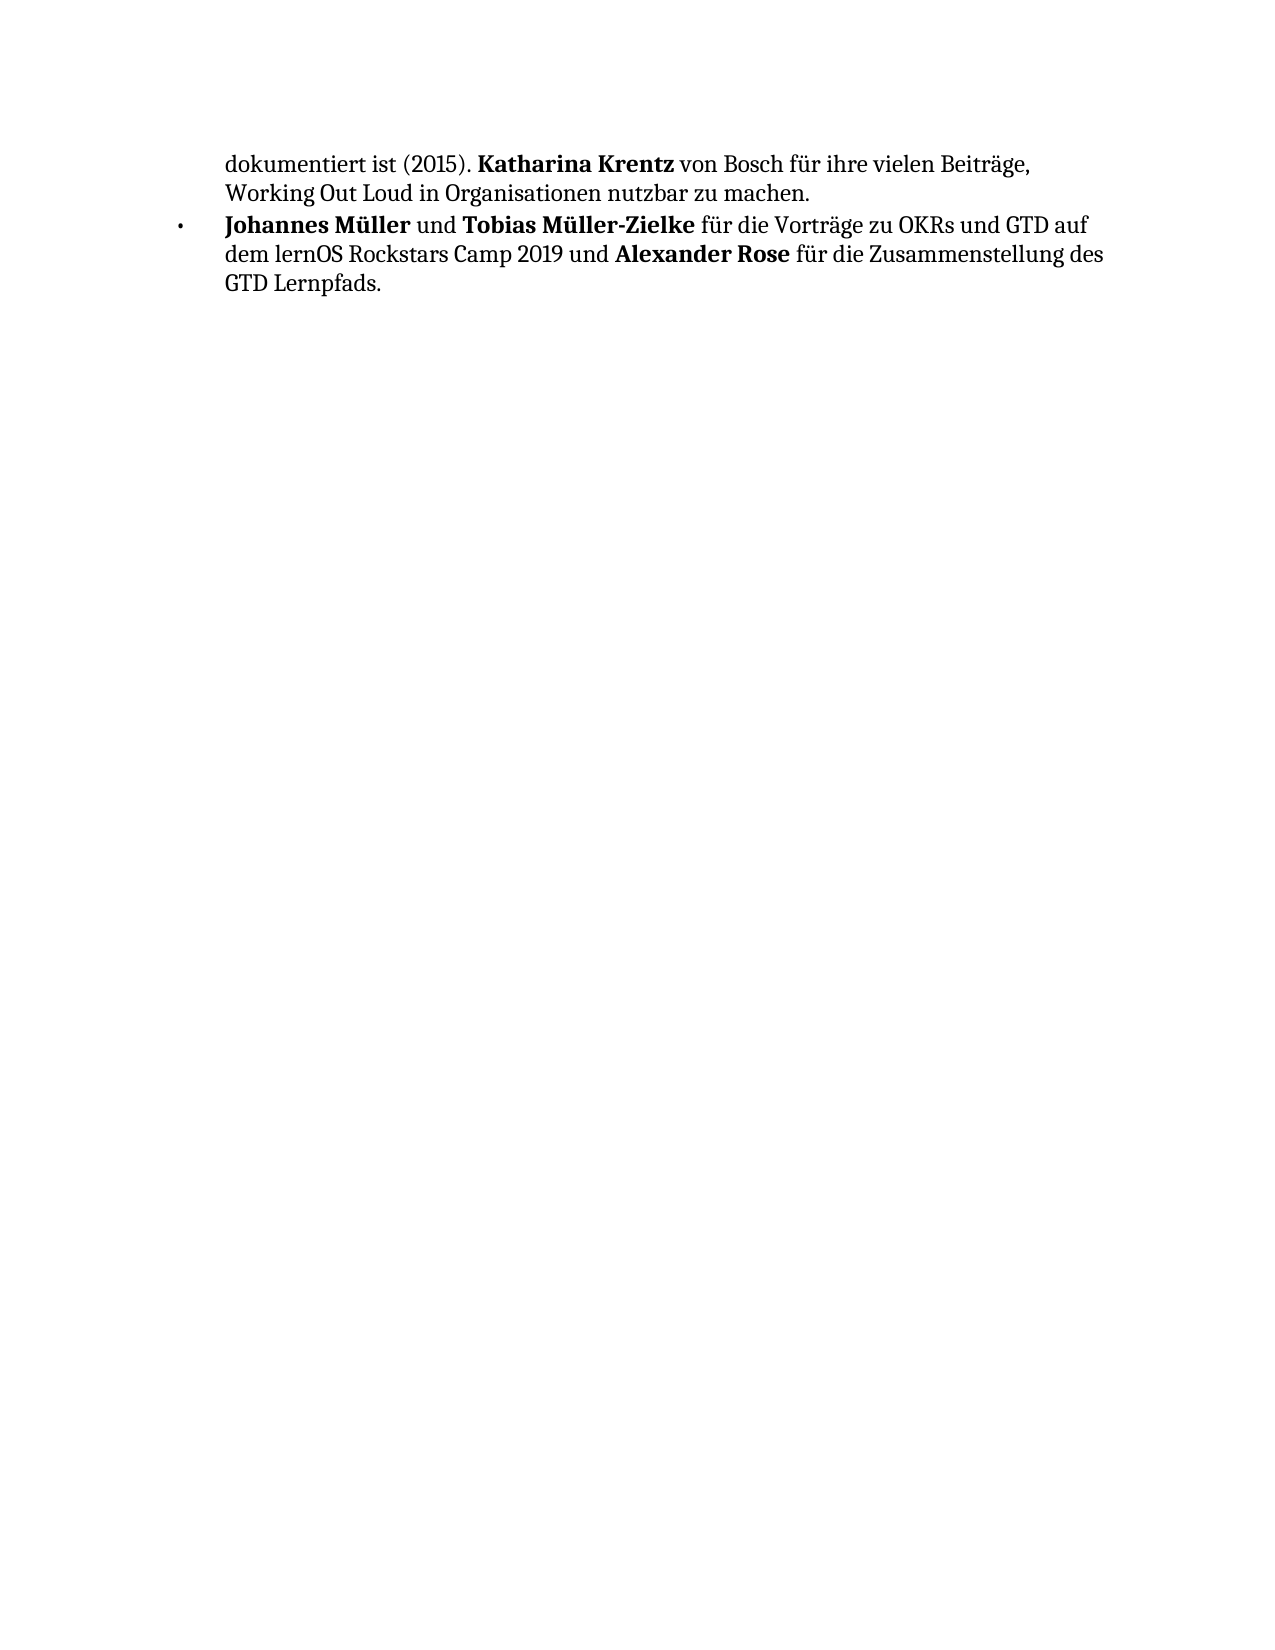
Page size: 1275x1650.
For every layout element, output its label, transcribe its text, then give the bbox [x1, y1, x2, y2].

list Johannes Müller und Tobias Müller-Zielke für die Vorträge zu OKRs und GTD auf dem lernOS Rockstars Camp 2019 und Alexander Rose für die Zusammenstellung des GTD Lernpfads. [175, 211, 1125, 297]
